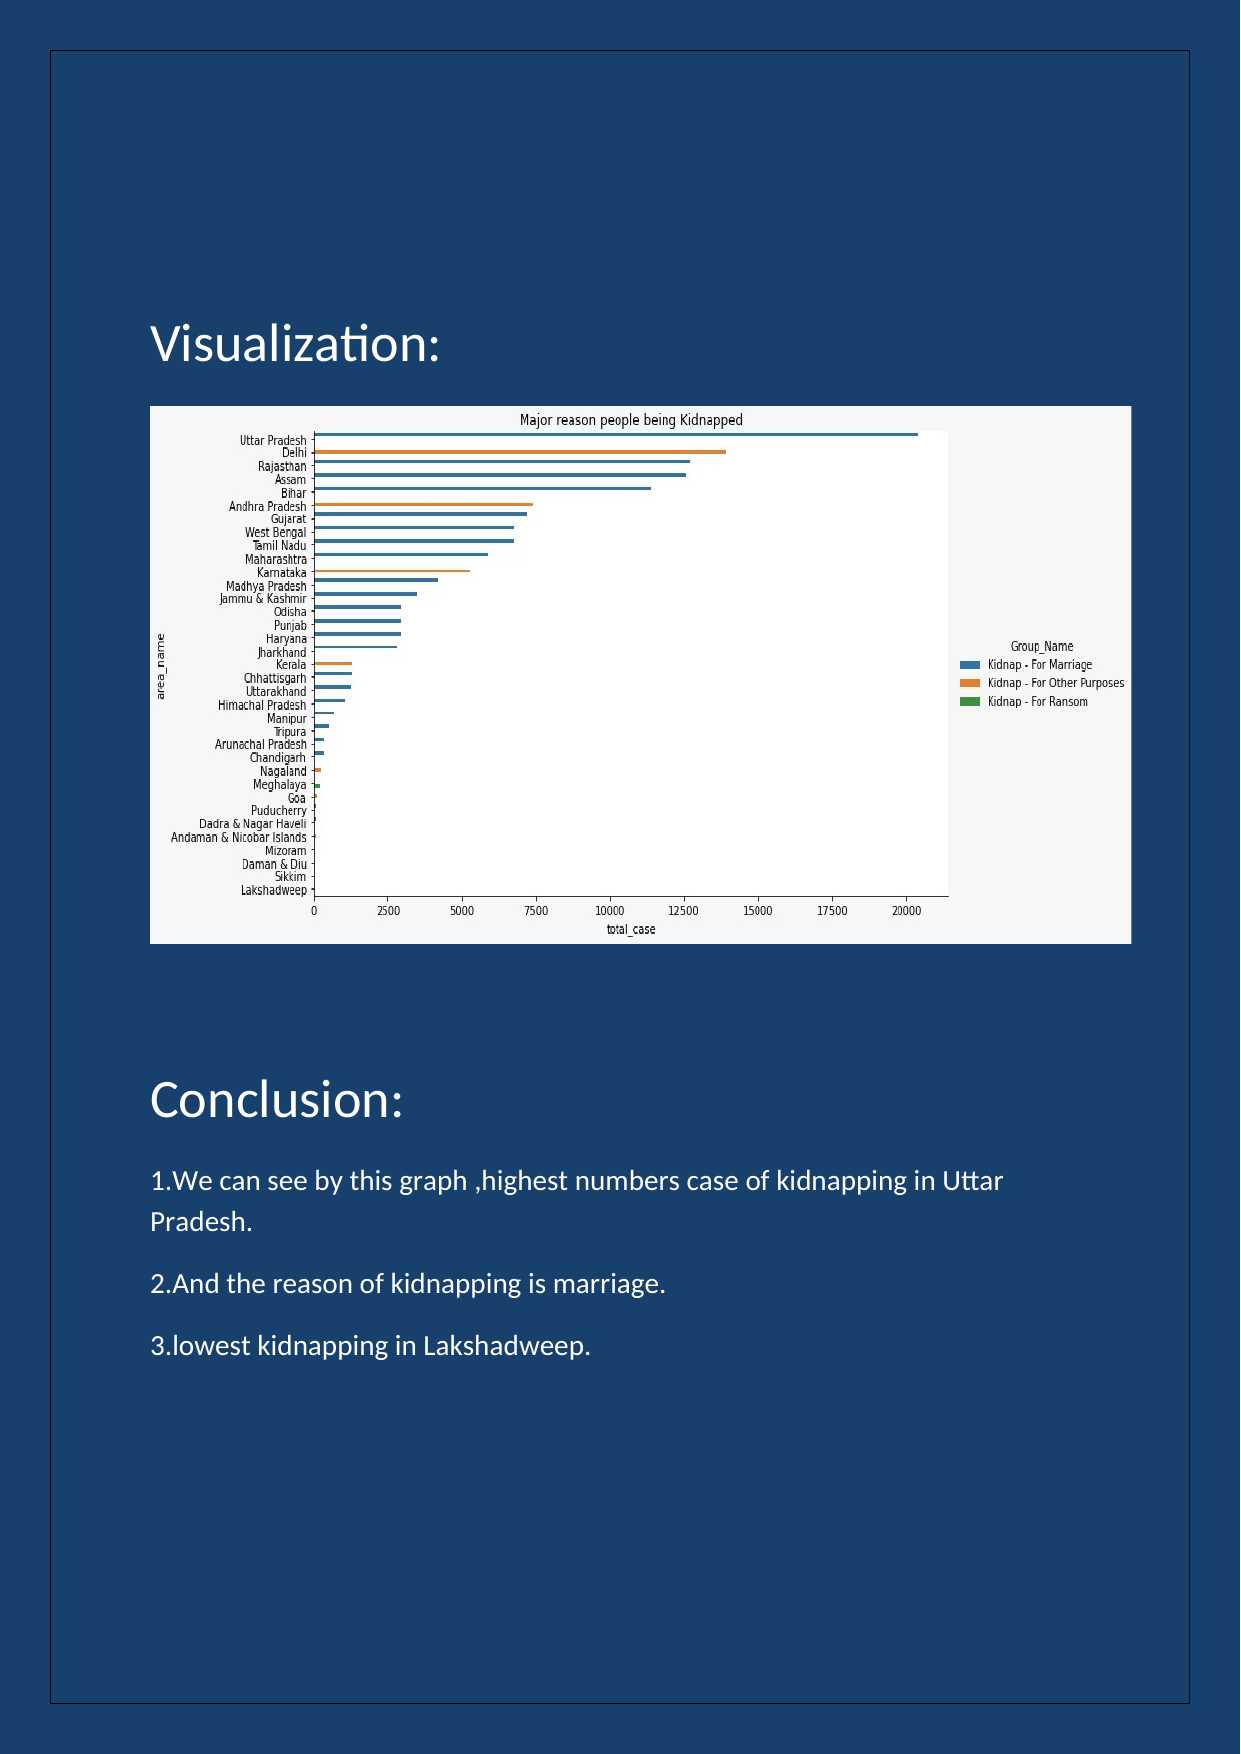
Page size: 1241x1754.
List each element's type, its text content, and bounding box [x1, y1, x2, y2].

text 2.And the reason of kidnapping is marriage. [150, 1265, 1090, 1301]
picture [150, 406, 1132, 944]
text Visualization: [150, 309, 1090, 375]
text 1.We can see by this graph ,highest numbers case of kidnapping in Uttar Pradesh. [150, 1162, 1090, 1239]
text 3.lowest kidnapping in Lakshadweep. [150, 1327, 1090, 1362]
text Conclusion: [150, 1065, 1090, 1131]
